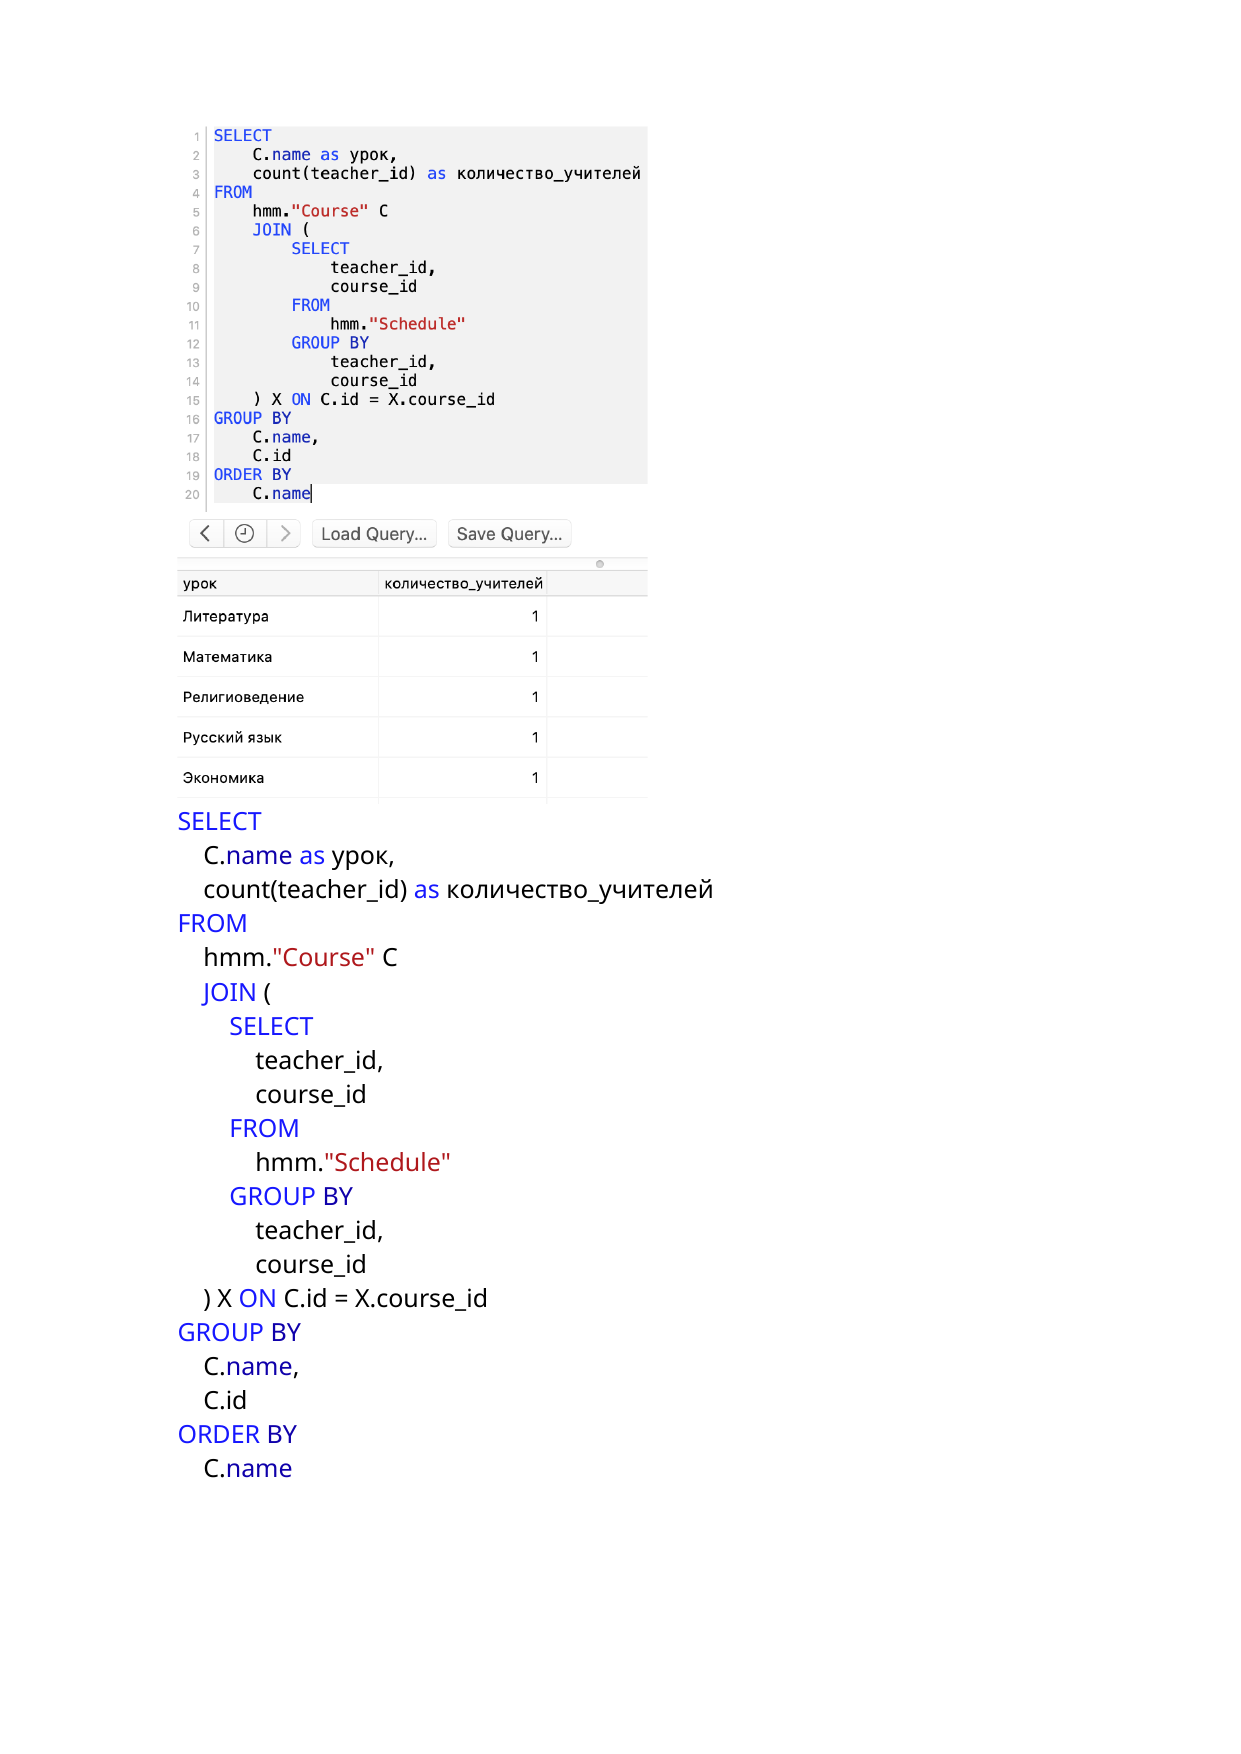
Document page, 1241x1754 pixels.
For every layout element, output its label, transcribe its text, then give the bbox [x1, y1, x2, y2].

text course_id [177, 1076, 1152, 1110]
text GROUP BY [177, 1178, 1152, 1213]
text JOIN ( [177, 974, 1152, 1008]
text FROM [177, 1110, 1152, 1144]
text C.name as урок, [177, 838, 1152, 872]
text FROM [177, 906, 1152, 940]
text SELECT [177, 1008, 1152, 1042]
text teacher_id, [177, 1213, 1152, 1247]
text C.name [177, 1451, 1152, 1485]
text teacher_id, [177, 1042, 1152, 1076]
text course_id [177, 1247, 1152, 1281]
text ORDER BY [177, 1417, 1152, 1451]
picture [177, 118, 648, 804]
text hmm."Course" C [177, 940, 1152, 974]
text C.name, [177, 1349, 1152, 1383]
text hmm."Schedule" [177, 1144, 1152, 1178]
text C.id [177, 1383, 1152, 1417]
text ) X ON C.id = X.course_id [177, 1281, 1152, 1315]
text SELECT [177, 804, 1152, 838]
text count(teacher_id) as количество_учителей [177, 872, 1152, 906]
text GROUP BY [177, 1315, 1152, 1349]
